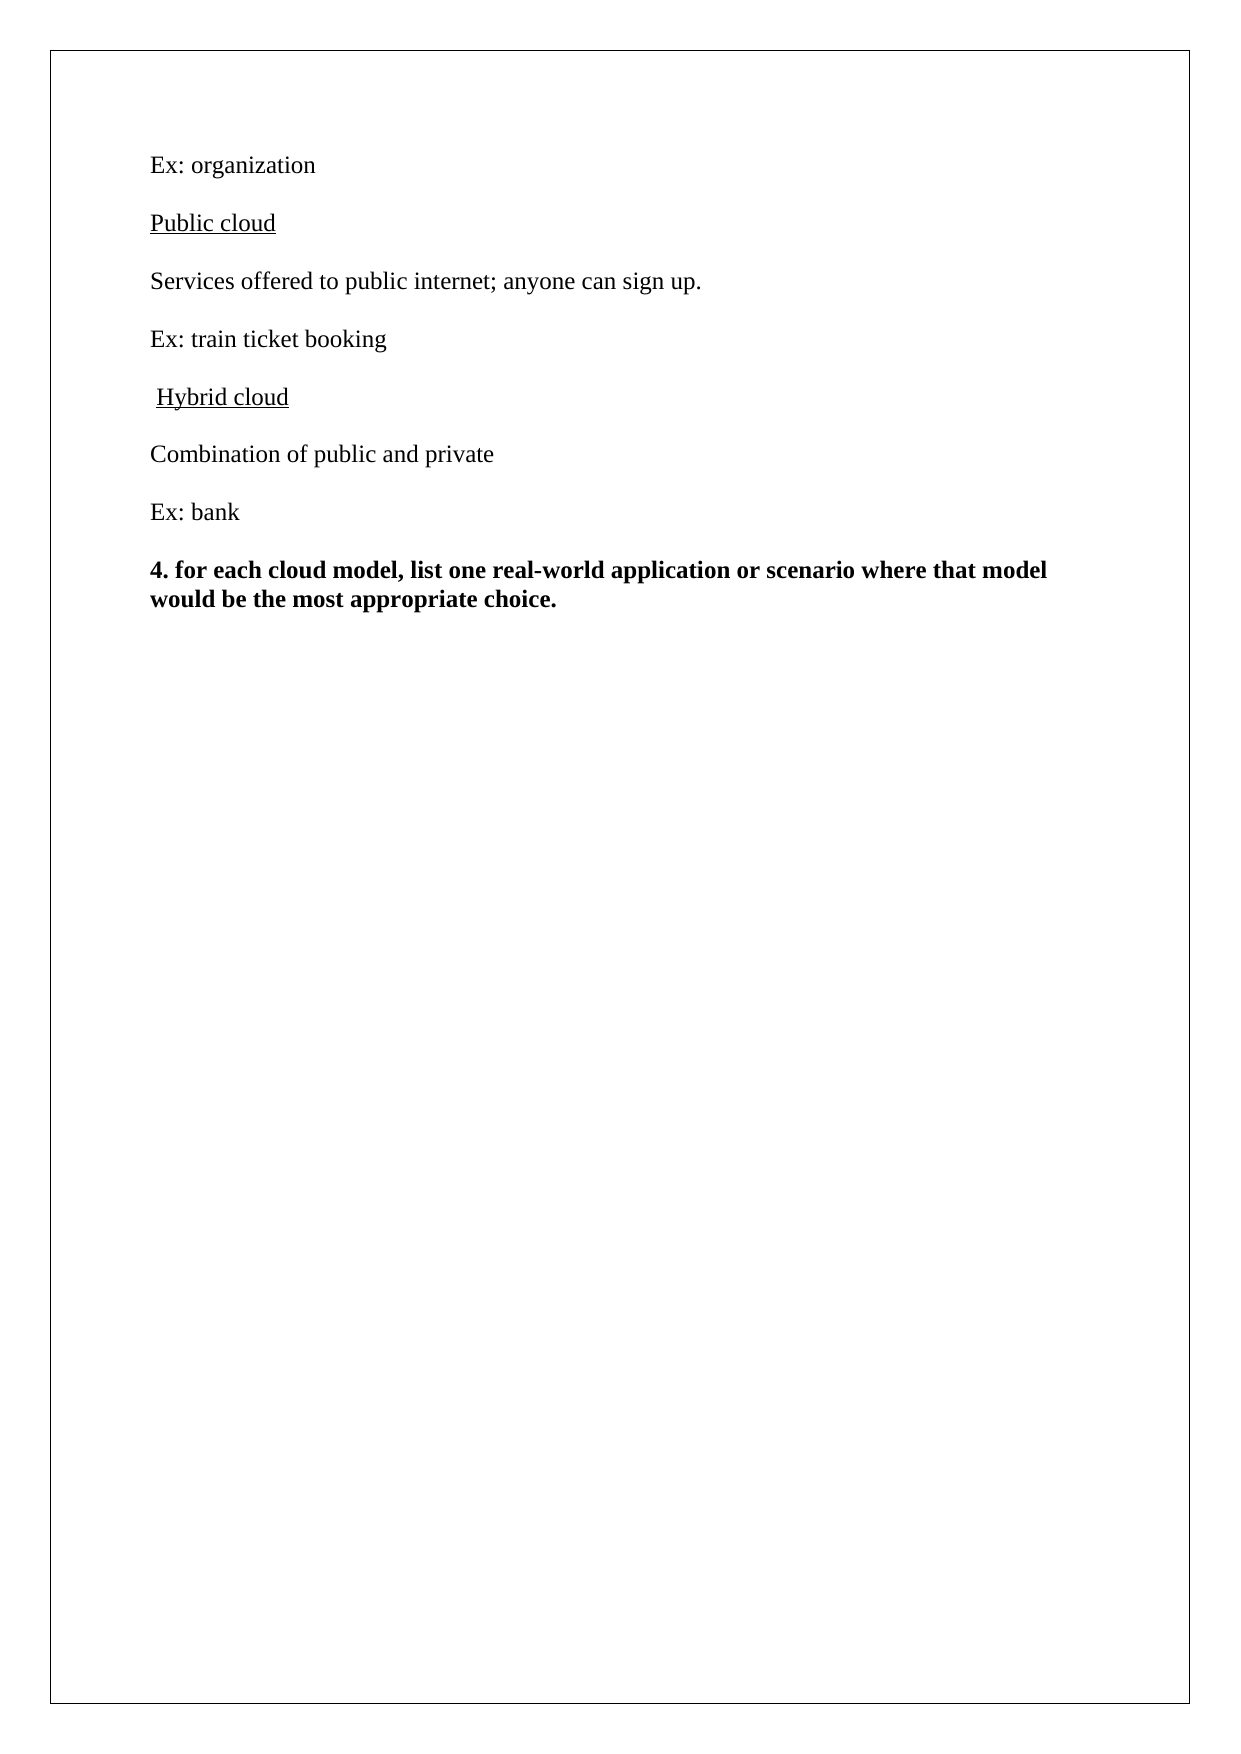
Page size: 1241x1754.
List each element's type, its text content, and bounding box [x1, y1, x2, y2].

text Ex: organization [150, 150, 1090, 179]
text Combination of public and private [150, 439, 1090, 468]
text Services offered to public internet; anyone can sign up. [150, 266, 1090, 294]
text Public cloud [150, 208, 1090, 237]
text Ex: train ticket booking [150, 324, 1090, 352]
text 4. for each cloud model, list one real-world application or scenario where that model would be the most appropriate choice. [150, 555, 1090, 613]
text Ex: bank [150, 497, 1090, 526]
text Hybrid cloud [150, 382, 1090, 410]
